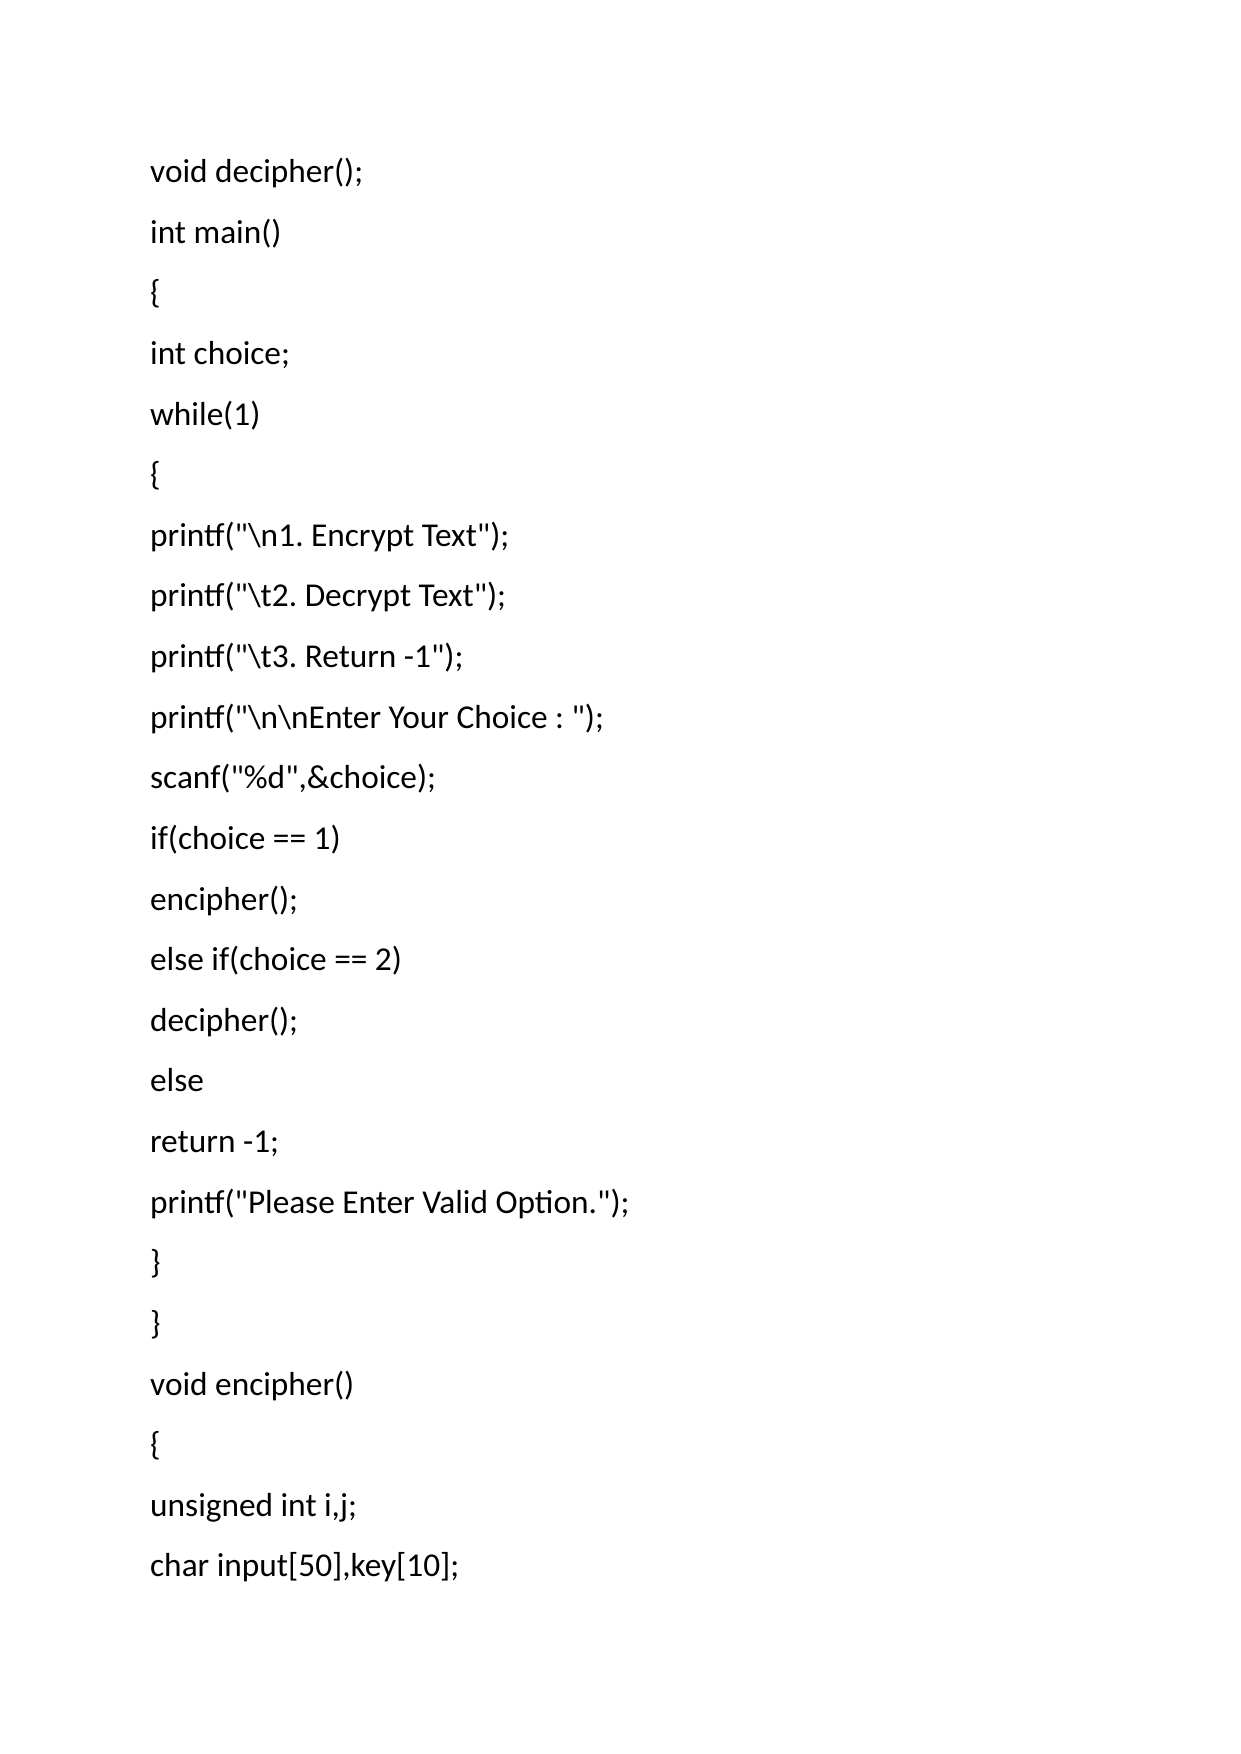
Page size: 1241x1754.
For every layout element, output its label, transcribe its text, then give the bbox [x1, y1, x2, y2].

text void decipher(); [150, 150, 1090, 191]
text int choice; [150, 332, 1090, 373]
text printf("\n1. Encrypt Text"); [150, 514, 1090, 554]
text if(choice == 1) [150, 817, 1090, 858]
text printf("\n\nEnter Your Choice : "); [150, 696, 1090, 736]
text scanf("%d",&choice); [150, 756, 1090, 797]
text { [150, 1423, 1090, 1464]
text int main() [150, 211, 1090, 251]
text return -1; [150, 1120, 1090, 1161]
text else [150, 1059, 1090, 1100]
text char input[50],key[10]; [150, 1544, 1090, 1585]
text } [150, 1302, 1090, 1343]
text else if(choice == 2) [150, 938, 1090, 979]
text printf("Please Enter Valid Option."); [150, 1181, 1090, 1221]
text void encipher() [150, 1362, 1090, 1403]
text printf("\t2. Decrypt Text"); [150, 574, 1090, 615]
text { [150, 271, 1090, 312]
text while(1) [150, 392, 1090, 433]
text printf("\t3. Return -1"); [150, 635, 1090, 676]
text encipher(); [150, 877, 1090, 918]
text } [150, 1241, 1090, 1282]
text unsigned int i,j; [150, 1484, 1090, 1524]
text { [150, 453, 1090, 494]
text decipher(); [150, 999, 1090, 1039]
